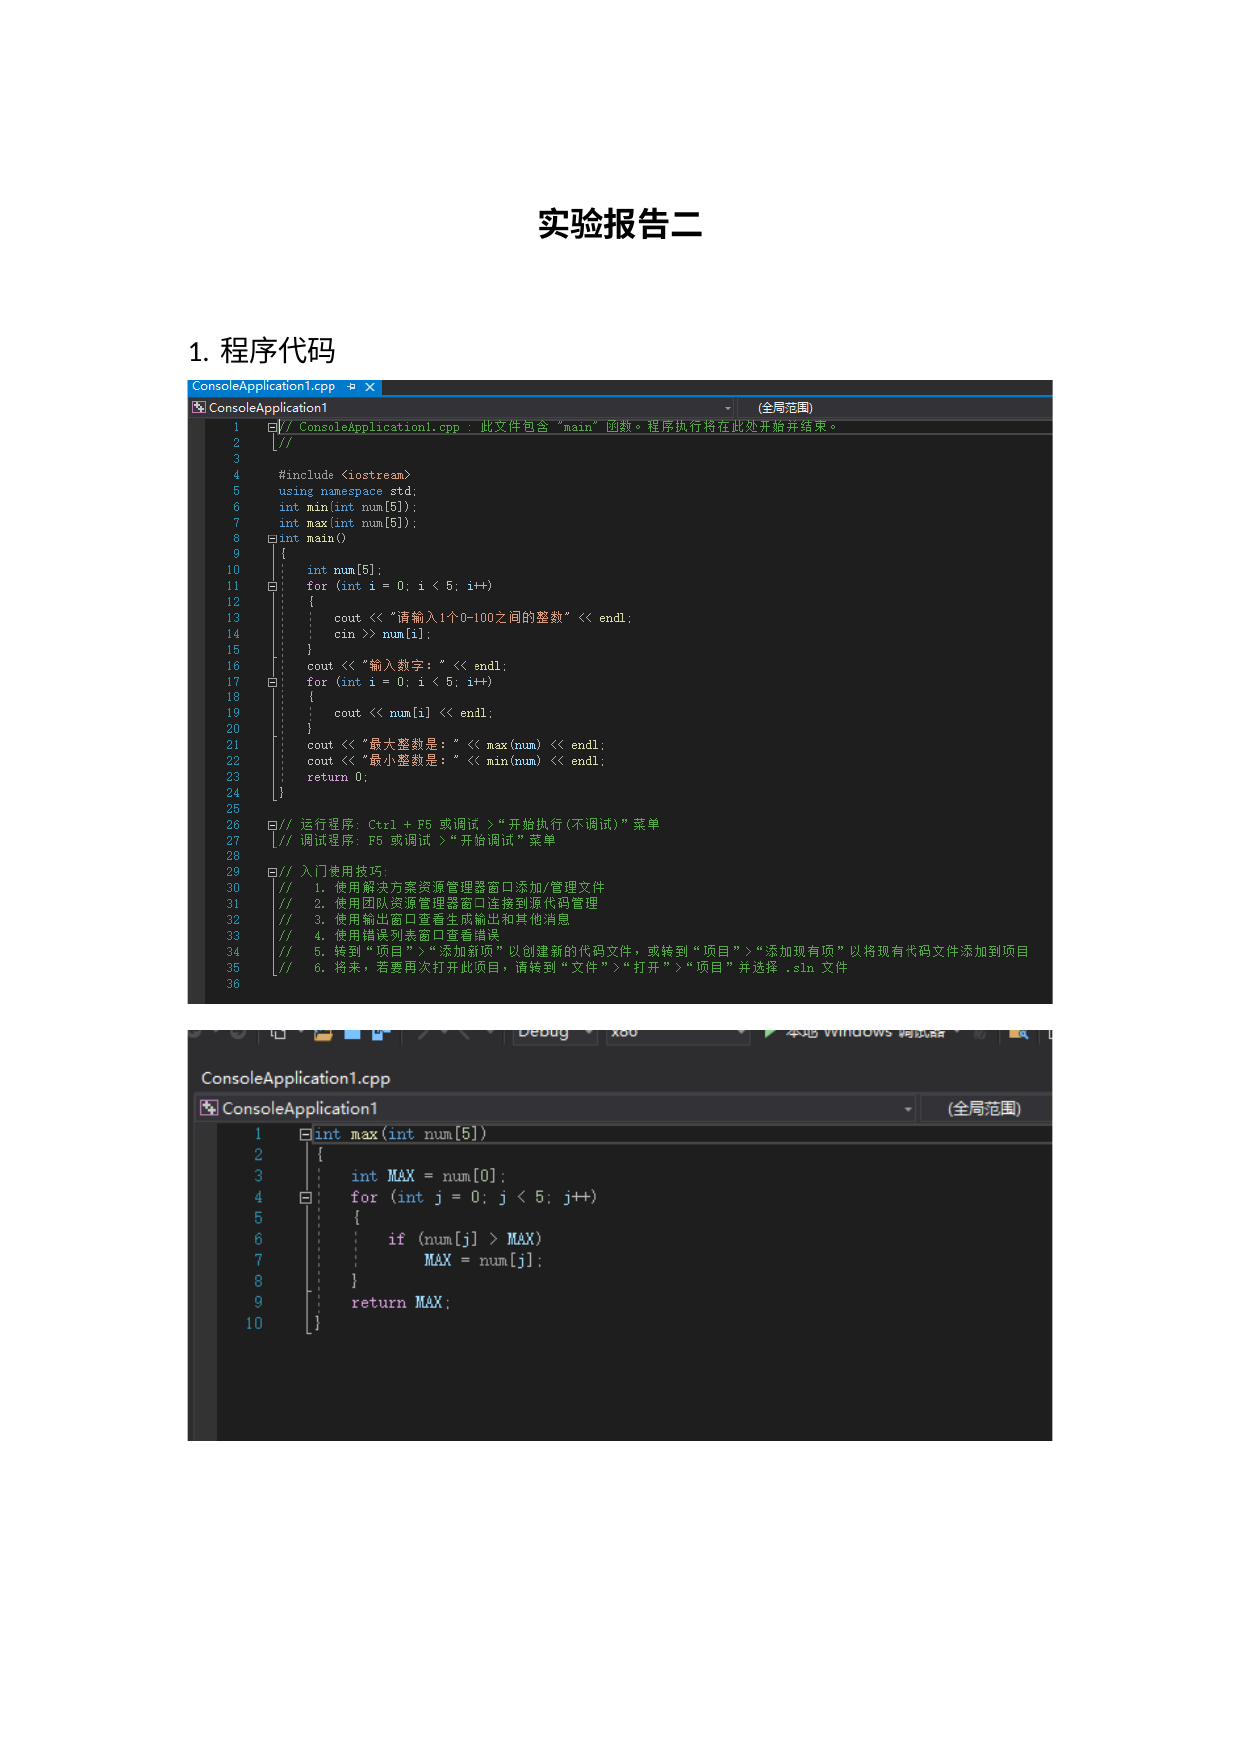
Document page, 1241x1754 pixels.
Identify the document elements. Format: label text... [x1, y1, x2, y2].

picture [187, 1030, 1053, 1441]
subtitle 实验报告二 [187, 189, 1053, 254]
picture [187, 380, 1053, 1004]
list 程序代码 [187, 316, 1053, 380]
